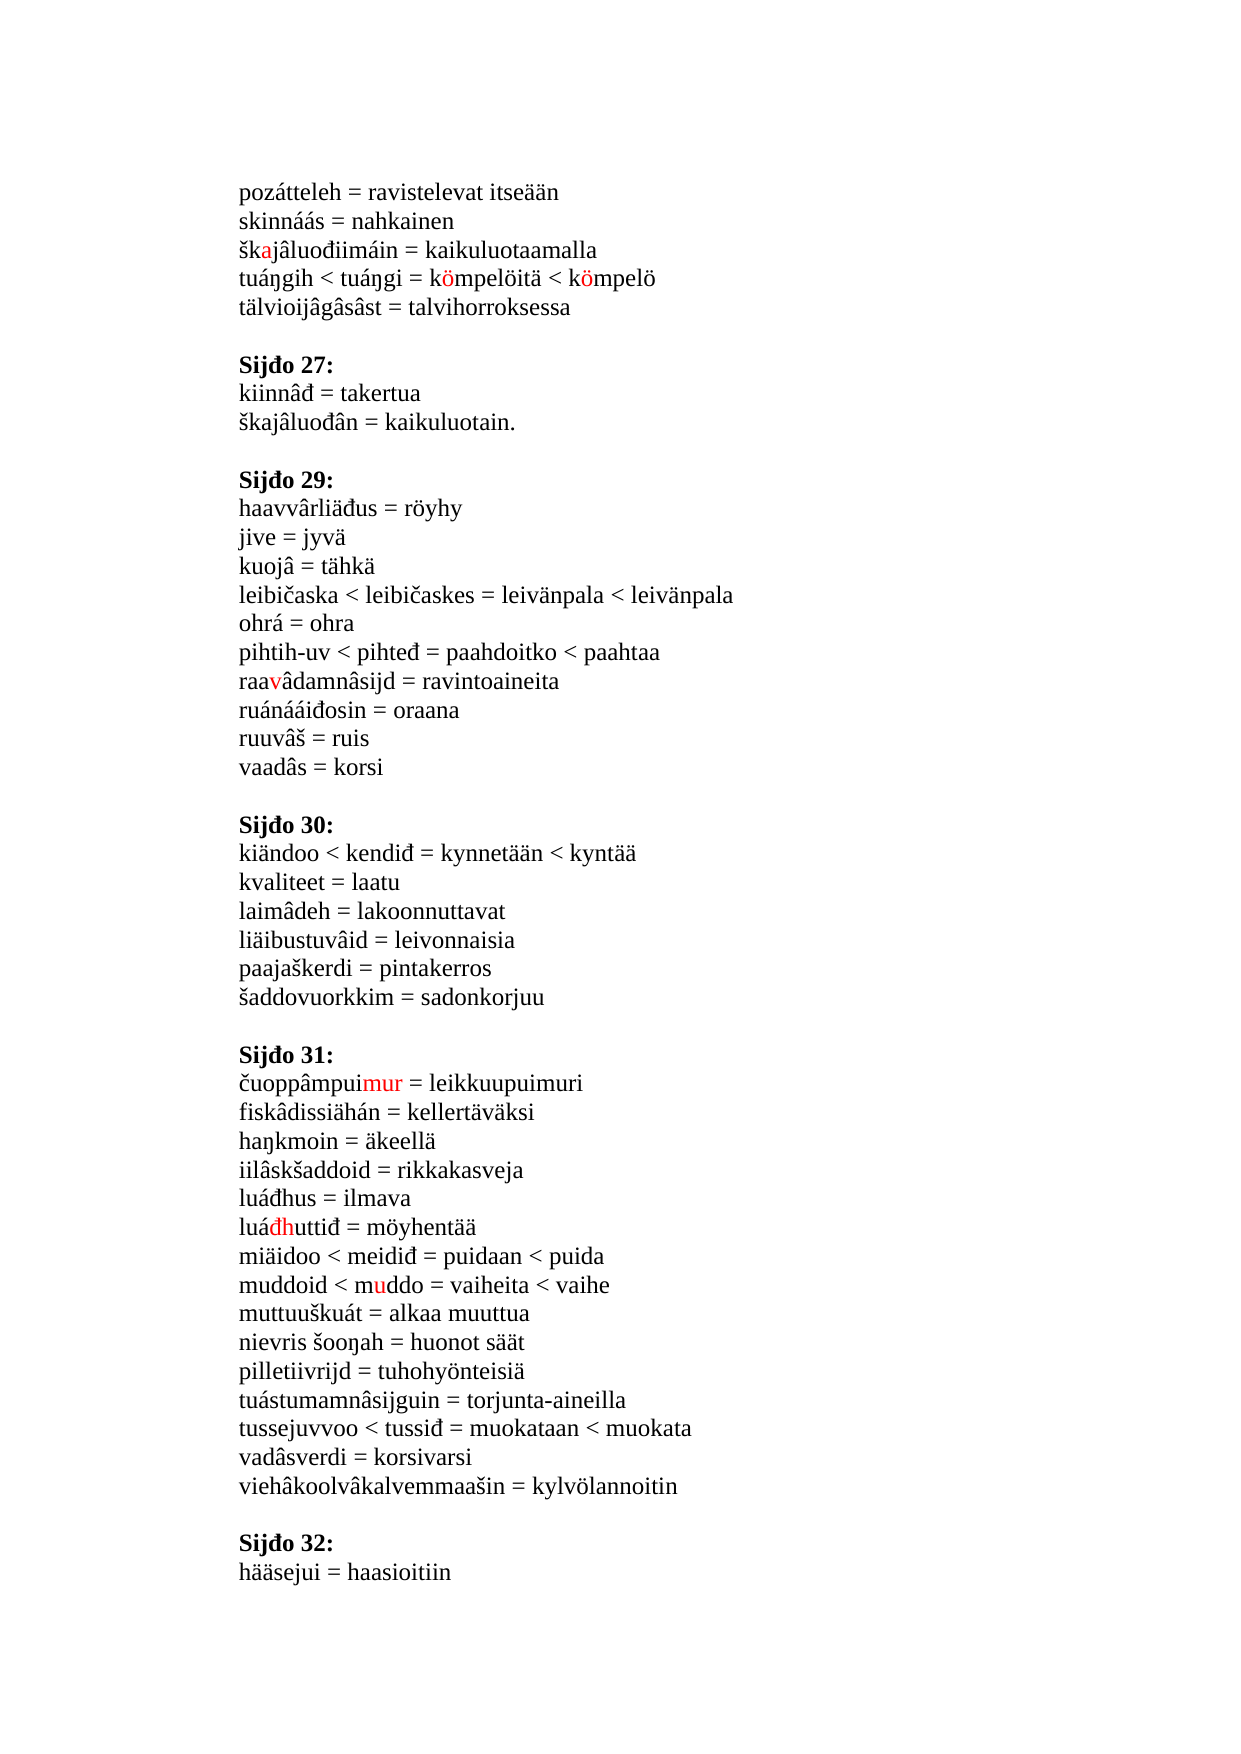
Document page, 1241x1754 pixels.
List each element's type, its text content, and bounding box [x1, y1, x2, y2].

text Sijđo 29: [239, 465, 1110, 493]
text tuástumamnâsijguin = torjunta-aineilla [239, 1385, 1110, 1413]
text luáđhus = ilmava [239, 1183, 1110, 1212]
text muddoid < muddo = vaiheita < vaihe [239, 1270, 1110, 1298]
text hääsejui = haasioitiin [239, 1557, 1110, 1586]
text miäidoo < meidiđ = puidaan < puida [239, 1241, 1110, 1270]
text kiändoo < kendiđ = kynnetään < kyntää [239, 838, 1110, 867]
text jive = jyvä [239, 522, 1110, 551]
text pilletiivrijd = tuhohyönteisiä [239, 1356, 1110, 1385]
text pihtih-uv < pihteđ = paahdoitko < paahtaa [239, 637, 1110, 666]
text leibičaska < leibičaskes = leivänpala < leivänpala [239, 580, 1110, 608]
text vaadâs = korsi [239, 752, 1110, 781]
text Sijđo 31: [239, 1040, 1110, 1068]
text Sijđo 27: [239, 350, 1110, 378]
text laimâdeh = lakoonnuttavat [239, 896, 1110, 925]
text škajâluođân = kaikuluotain. [239, 407, 1110, 436]
text ohrá = ohra [239, 608, 1110, 637]
text čuoppâmpuimur = leikkuupuimuri [239, 1068, 1110, 1097]
text ruuvâš = ruis [239, 723, 1110, 752]
text haŋkmoin = äkeellä [239, 1126, 1110, 1155]
text iilâskšaddoid = rikkakasveja [239, 1155, 1110, 1183]
text ruánááiđosin = oraana [239, 695, 1110, 723]
text viehâkoolvâkalvemmaašin = kylvölannoitin [239, 1471, 1110, 1500]
text nievris šooŋah = huonot säät [239, 1327, 1110, 1356]
text tuáŋgih < tuáŋgi = kömpelöitä < kömpelö [239, 263, 1110, 292]
text tussejuvvoo < tussiđ = muokataan < muokata [239, 1413, 1110, 1442]
text paajaškerdi = pintakerros [239, 953, 1110, 982]
text raavâdamnâsijd = ravintoaineita [239, 666, 1110, 695]
text skinnáás = nahkainen [239, 206, 1110, 235]
text muttuuškuát = alkaa muuttua [239, 1298, 1110, 1327]
text luáđhuttiđ = möyhentää [239, 1212, 1110, 1241]
text šaddovuorkkim = sadonkorjuu [239, 982, 1110, 1011]
text Sijđo 30: [239, 810, 1110, 838]
text kvaliteet = laatu [239, 867, 1110, 896]
text liäibustuvâid = leivonnaisia [239, 925, 1110, 953]
text Sijđo 32: [239, 1528, 1110, 1557]
text pozátteleh = ravistelevat itseään [239, 177, 1110, 206]
text haavvârliäđus = röyhy [239, 493, 1110, 522]
text tälvioijâgâsâst = talvihorroksessa [239, 292, 1110, 321]
text vadâsverdi = korsivarsi [239, 1442, 1110, 1471]
text fiskâdissiähán = kellertäväksi [239, 1097, 1110, 1126]
text škajâluođiimáin = kaikuluotaamalla [239, 235, 1110, 263]
text kuojâ = tähkä [239, 551, 1110, 580]
text kiinnâđ = takertua [239, 378, 1110, 407]
